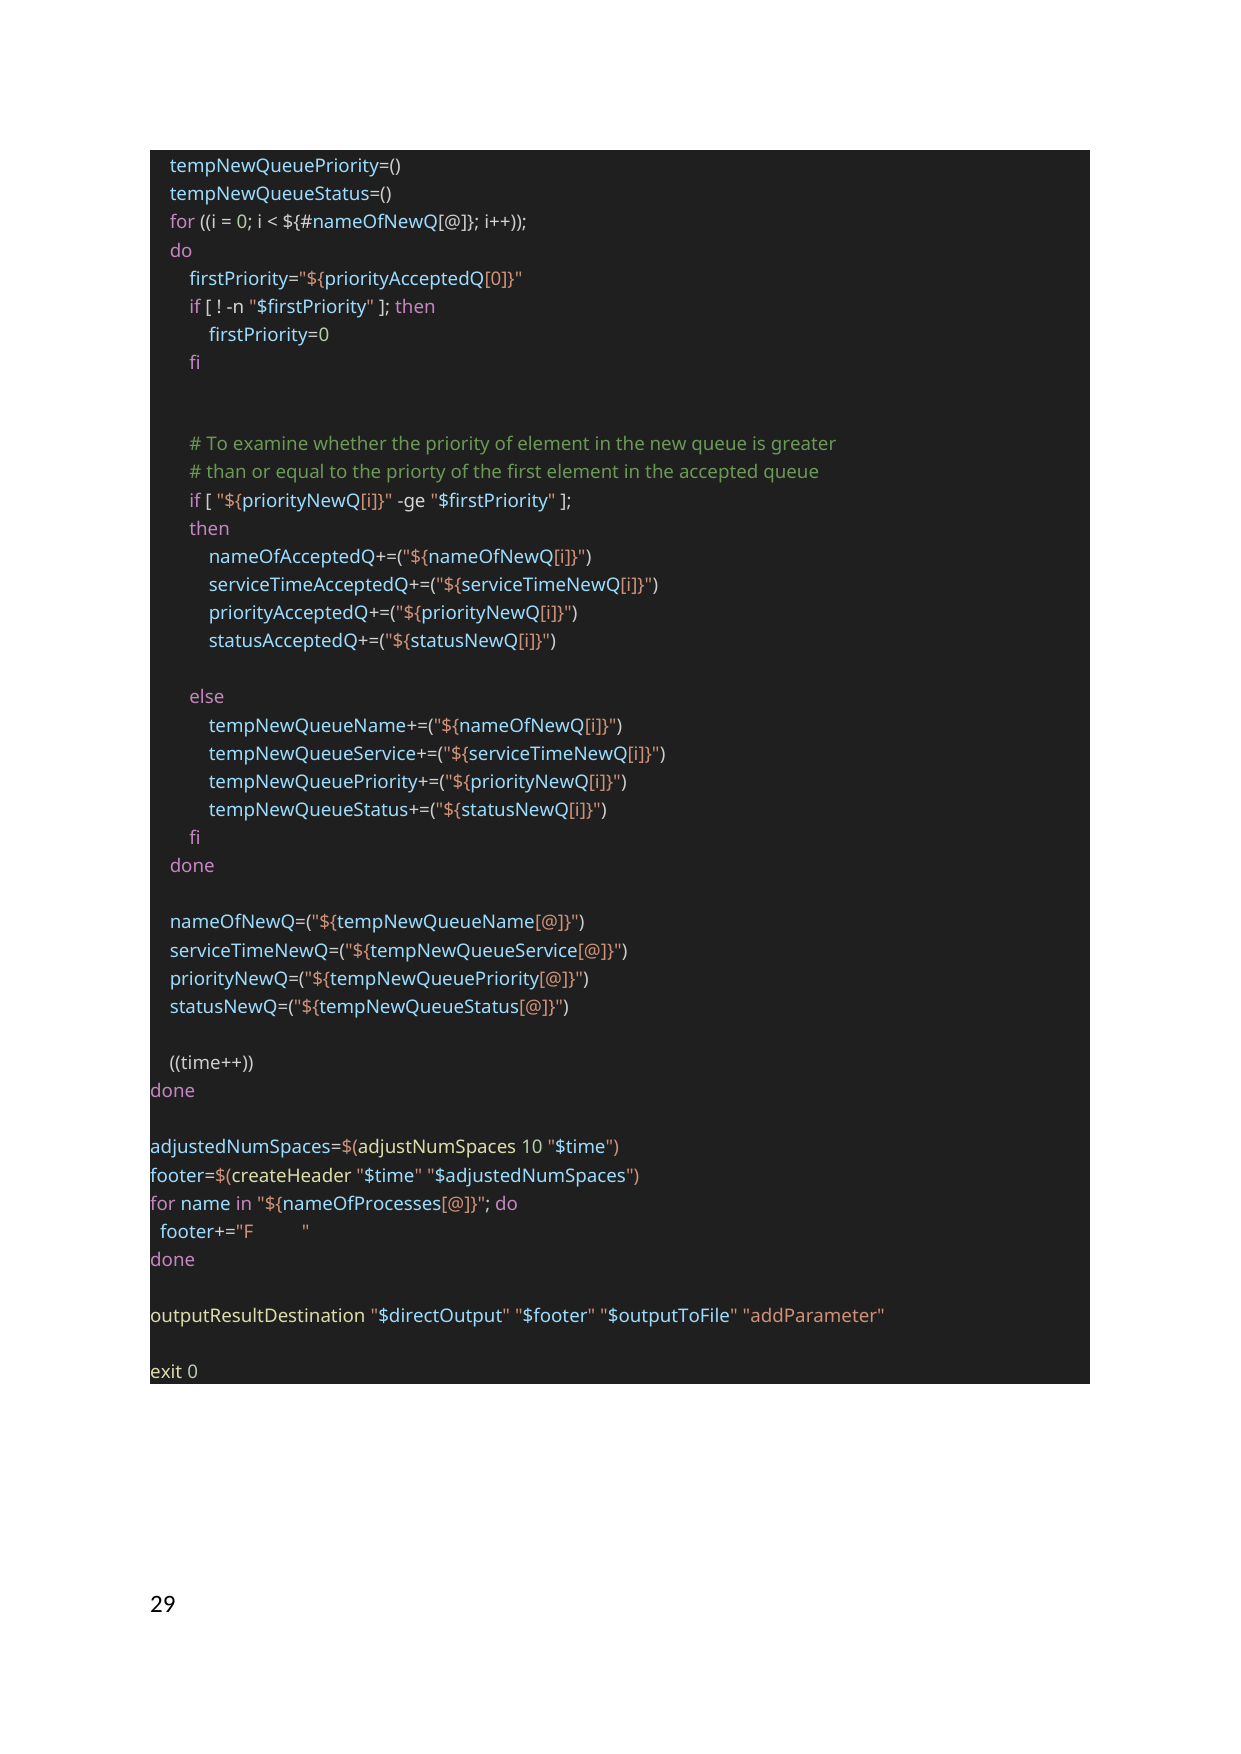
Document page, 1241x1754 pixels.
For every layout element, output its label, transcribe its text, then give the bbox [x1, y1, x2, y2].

text then [150, 512, 1090, 541]
text fi [150, 347, 1090, 375]
text tempNewQueueStatus+=("${statusNewQ[i]}") [150, 794, 1090, 822]
text outputResultDestination "$directOutput" "$footer" "$outputToFile" "addParameter" [150, 1300, 1090, 1328]
text priorityNewQ=("${tempNewQueuePriority[@]}") [150, 962, 1090, 991]
text tempNewQueueService+=("${serviceTimeNewQ[i]}") [150, 737, 1090, 766]
text if [ ! -n "$firstPriority" ]; then [150, 291, 1090, 319]
text priorityAcceptedQ+=("${priorityNewQ[i]}") [150, 597, 1090, 625]
text tempNewQueuePriority=() [150, 150, 1090, 178]
text statusAcceptedQ+=("${statusNewQ[i]}") [150, 625, 1090, 653]
text nameOfNewQ=("${tempNewQueueName[@]}") [150, 906, 1090, 934]
text tempNewQueueStatus=() [150, 178, 1090, 206]
text # To examine whether the priority of element in the new queue is greater [150, 428, 1090, 456]
text footer+="F " [150, 1216, 1090, 1244]
text firstPriority=0 [150, 319, 1090, 347]
text done [150, 1075, 1090, 1103]
text ((time++)) [150, 1047, 1090, 1075]
text # than or equal to the priorty of the first element in the accepted queue [150, 456, 1090, 484]
text do [150, 234, 1090, 262]
text tempNewQueuePriority+=("${priorityNewQ[i]}") [150, 766, 1090, 794]
text done [150, 850, 1090, 878]
text firstPriority="${priorityAcceptedQ[0]}" [150, 262, 1090, 291]
text done [150, 1244, 1090, 1272]
text adjustedNumSpaces=$(adjustNumSpaces 10 "$time") [150, 1131, 1090, 1159]
text fi [150, 822, 1090, 850]
text serviceTimeAcceptedQ+=("${serviceTimeNewQ[i]}") [150, 569, 1090, 597]
text exit 0 [150, 1356, 1090, 1384]
text for name in "${nameOfProcesses[@]}"; do [150, 1187, 1090, 1216]
text if [ "${priorityNewQ[i]}" -ge "$firstPriority" ]; [150, 484, 1090, 512]
text serviceTimeNewQ=("${tempNewQueueService[@]}") [150, 934, 1090, 962]
text footer=$(createHeader "$time" "$adjustedNumSpaces") [150, 1159, 1090, 1187]
text for ((i = 0; i < ${#nameOfNewQ[@]}; i++)); [150, 206, 1090, 234]
text statusNewQ=("${tempNewQueueStatus[@]}") [150, 991, 1090, 1019]
text else [150, 681, 1090, 709]
text nameOfAcceptedQ+=("${nameOfNewQ[i]}") [150, 541, 1090, 569]
text tempNewQueueName+=("${nameOfNewQ[i]}") [150, 709, 1090, 737]
